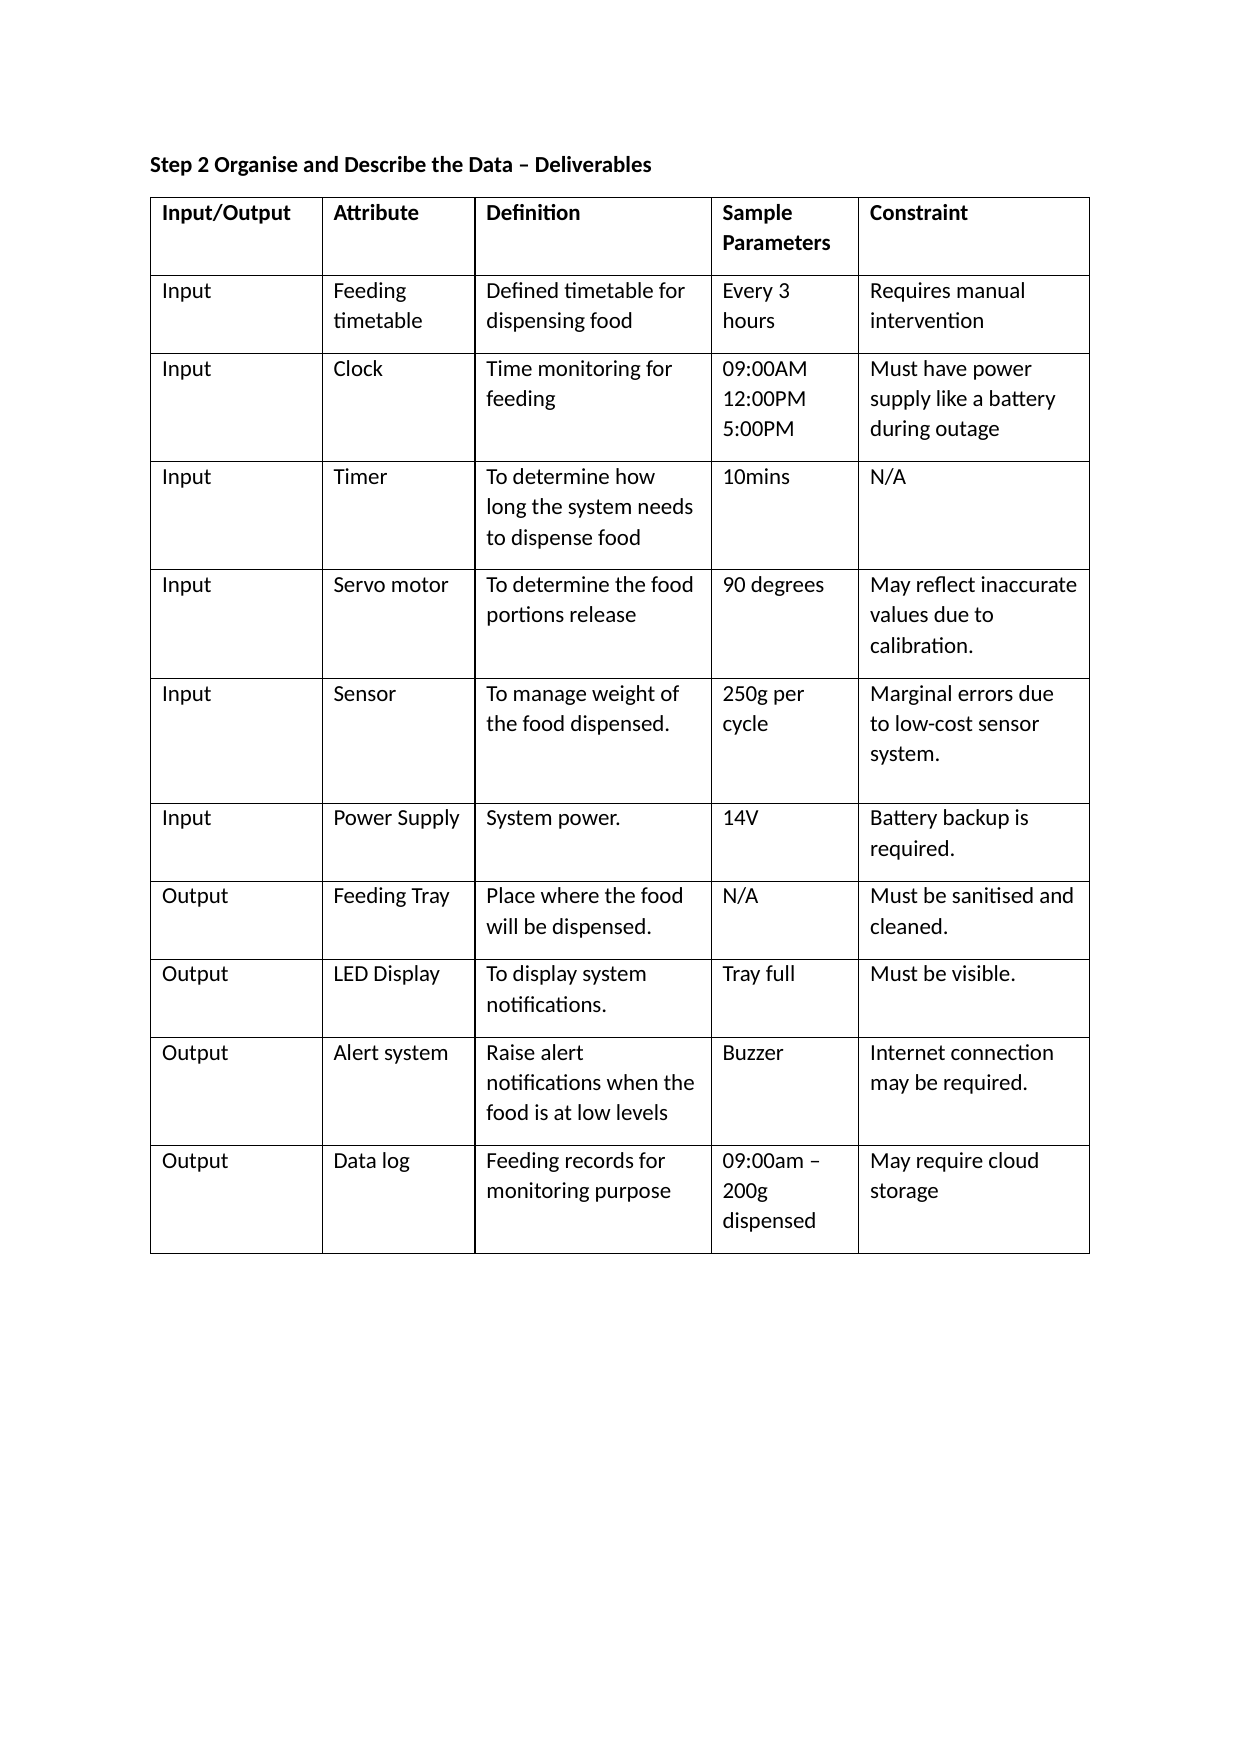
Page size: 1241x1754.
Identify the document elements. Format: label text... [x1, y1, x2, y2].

table_cell Timer [323, 462, 474, 569]
text Step 2 Organise and Describe the Data – Deliverables [150, 150, 1090, 178]
table_cell LED Display [323, 960, 474, 1037]
table_cell Feeding records for monitoring purpose [476, 1146, 711, 1253]
table_cell Output [151, 882, 322, 958]
table_cell Sensor [323, 679, 474, 802]
table_cell Input [151, 276, 322, 353]
table_header Input/Output [151, 198, 322, 275]
table_cell Every 3 hours [712, 276, 858, 353]
table_cell Alert system [323, 1038, 474, 1145]
table_header Sample Parameters [712, 198, 858, 275]
table_cell Servo motor [323, 570, 474, 678]
table_header Attribute [323, 198, 474, 275]
table_cell Output [151, 1038, 322, 1145]
table_cell Input [151, 462, 322, 569]
table_cell Battery backup is required. [859, 804, 1089, 881]
table_cell 14V [712, 804, 858, 881]
table_cell Must have power supply like a battery during outage [859, 354, 1089, 461]
table_cell To manage weight of the food dispensed. [476, 679, 711, 802]
table_cell May require cloud storage [859, 1146, 1089, 1253]
table_cell Must be visible. [859, 960, 1089, 1037]
table_cell Power Supply [323, 804, 474, 881]
table_cell Defined timetable for dispensing food [476, 276, 711, 353]
table_cell Tray full [712, 960, 858, 1037]
table_cell Must be sanitised and cleaned. [859, 882, 1089, 958]
table_cell Output [151, 1146, 322, 1253]
table_cell Marginal errors due to low-cost sensor system. [859, 679, 1089, 802]
table_cell N/A [712, 882, 858, 958]
table_cell Input [151, 354, 322, 461]
table_cell Feeding timetable [323, 276, 474, 353]
table_cell To display system notifications. [476, 960, 711, 1037]
table_cell N/A [859, 462, 1089, 569]
table_header Definition [476, 198, 711, 275]
table_cell To determine the food portions release [476, 570, 711, 678]
table_cell Input [151, 679, 322, 802]
table_cell 250g per cycle [712, 679, 858, 802]
table_header Constraint [859, 198, 1089, 275]
table_cell Buzzer [712, 1038, 858, 1145]
table_cell Input [151, 570, 322, 678]
table_cell Place where the food will be dispensed. [476, 882, 711, 958]
table_cell May reflect inaccurate values due to calibration. [859, 570, 1089, 678]
table_cell System power. [476, 804, 711, 881]
table_cell Data log [323, 1146, 474, 1253]
table_cell Requires manual intervention [859, 276, 1089, 353]
table_cell 09:00AM 12:00PM 5:00PM [712, 354, 858, 461]
table_cell Time monitoring for feeding [476, 354, 711, 461]
table_cell Internet connection may be required. [859, 1038, 1089, 1145]
table_cell 09:00am – 200g dispensed [712, 1146, 858, 1253]
table_cell Raise alert notifications when the food is at low levels [476, 1038, 711, 1145]
table_cell 90 degrees [712, 570, 858, 678]
table_cell Output [151, 960, 322, 1037]
table_cell To determine how long the system needs to dispense food [476, 462, 711, 569]
table_cell 10mins [712, 462, 858, 569]
table_cell Feeding Tray [323, 882, 474, 958]
table_cell Clock [323, 354, 474, 461]
table_cell Input [151, 804, 322, 881]
